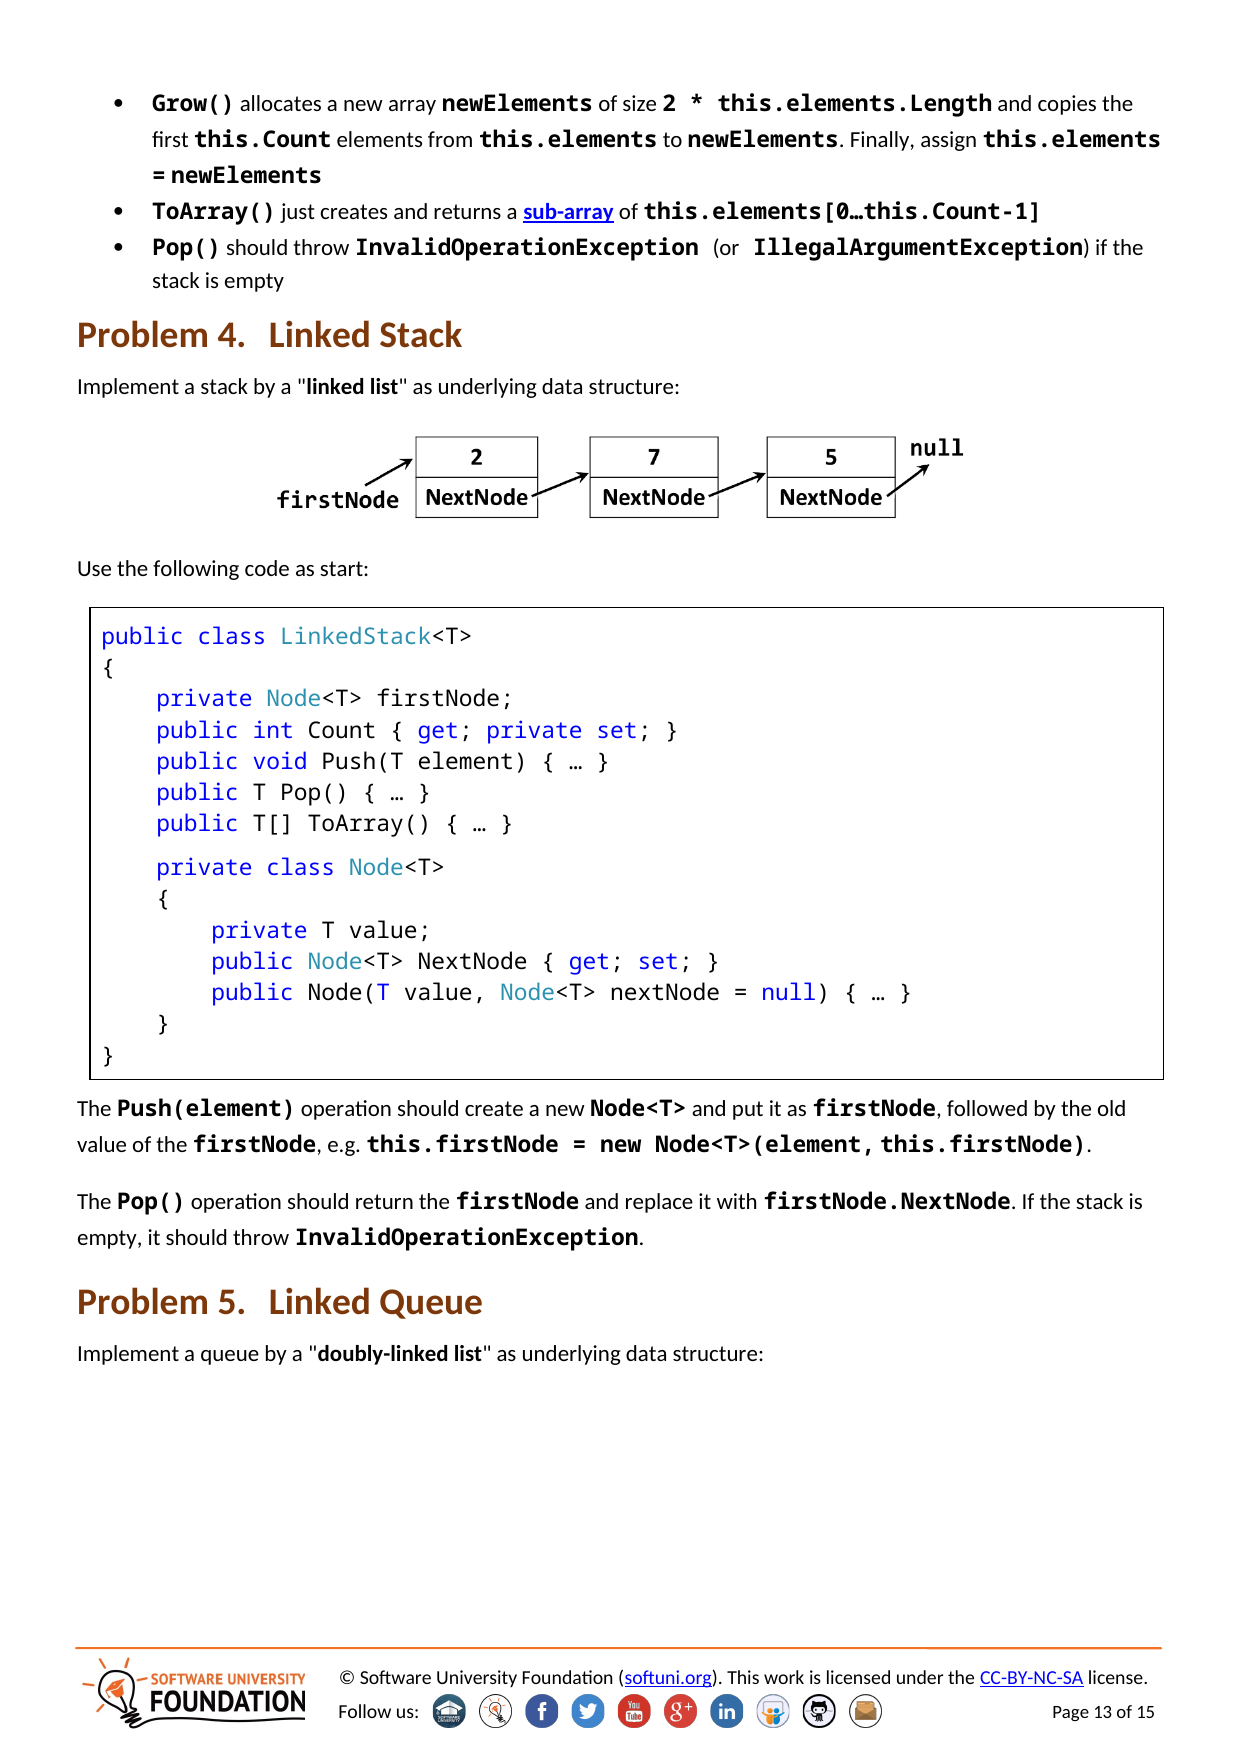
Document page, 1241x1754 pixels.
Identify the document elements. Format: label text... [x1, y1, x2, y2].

text Use the following code as start: [77, 554, 1163, 582]
picture [81, 1656, 305, 1729]
picture [849, 1694, 882, 1728]
subtitle Linked Stack [77, 311, 1163, 357]
picture [432, 1694, 466, 1728]
picture [664, 1694, 697, 1728]
list Pop() should throw InvalidOperationException (or IllegalArgumentException) if the stack is empty [114, 231, 1163, 294]
picture [617, 1694, 651, 1728]
picture [756, 1694, 790, 1728]
picture [262, 425, 979, 529]
list Grow() allocates a new array newElements of size 2 * this.elements.Length and copies the first this.Count elements from this.elements to newElements. Finally, assign this.elements = newElements [114, 87, 1163, 190]
text Implement a stack by a "linked list" as underlying data structure: [77, 372, 1163, 400]
text The Push(element) operation should create a new Node<T> and put it as firstNode, followed by the old value of the firstNode, e.g. this.firstNode = new Node<T>(element, this.firstNode). [77, 1092, 1163, 1159]
picture [710, 1694, 744, 1728]
subtitle Linked Queue [77, 1278, 1163, 1323]
text The Pop() operation should return the firstNode and replace it with firstNode.NextNode. If the stack is empty, it should throw InvalidOperationException. [77, 1185, 1163, 1252]
table_header public class LinkedStack<T> { private Node<T> firstNode; public int Count { get; private set; } public void Push(T element) { … } public T Pop() { … } public T[] ToArray() { … } private class Node<T> { private T value; public Node<T> NextNode { get; set; } public Node(T value, Node<T> nextNode = null) { … } } } [91, 608, 1163, 1079]
picture [525, 1694, 559, 1728]
picture [479, 1694, 512, 1728]
list ToArray() just creates and returns a sub-array of this.elements[0…this.Count-1] [114, 195, 1163, 226]
text Implement a queue by a "doubly-linked list" as underlying data structure: [77, 1339, 1163, 1367]
picture [571, 1694, 605, 1728]
picture [802, 1694, 836, 1728]
